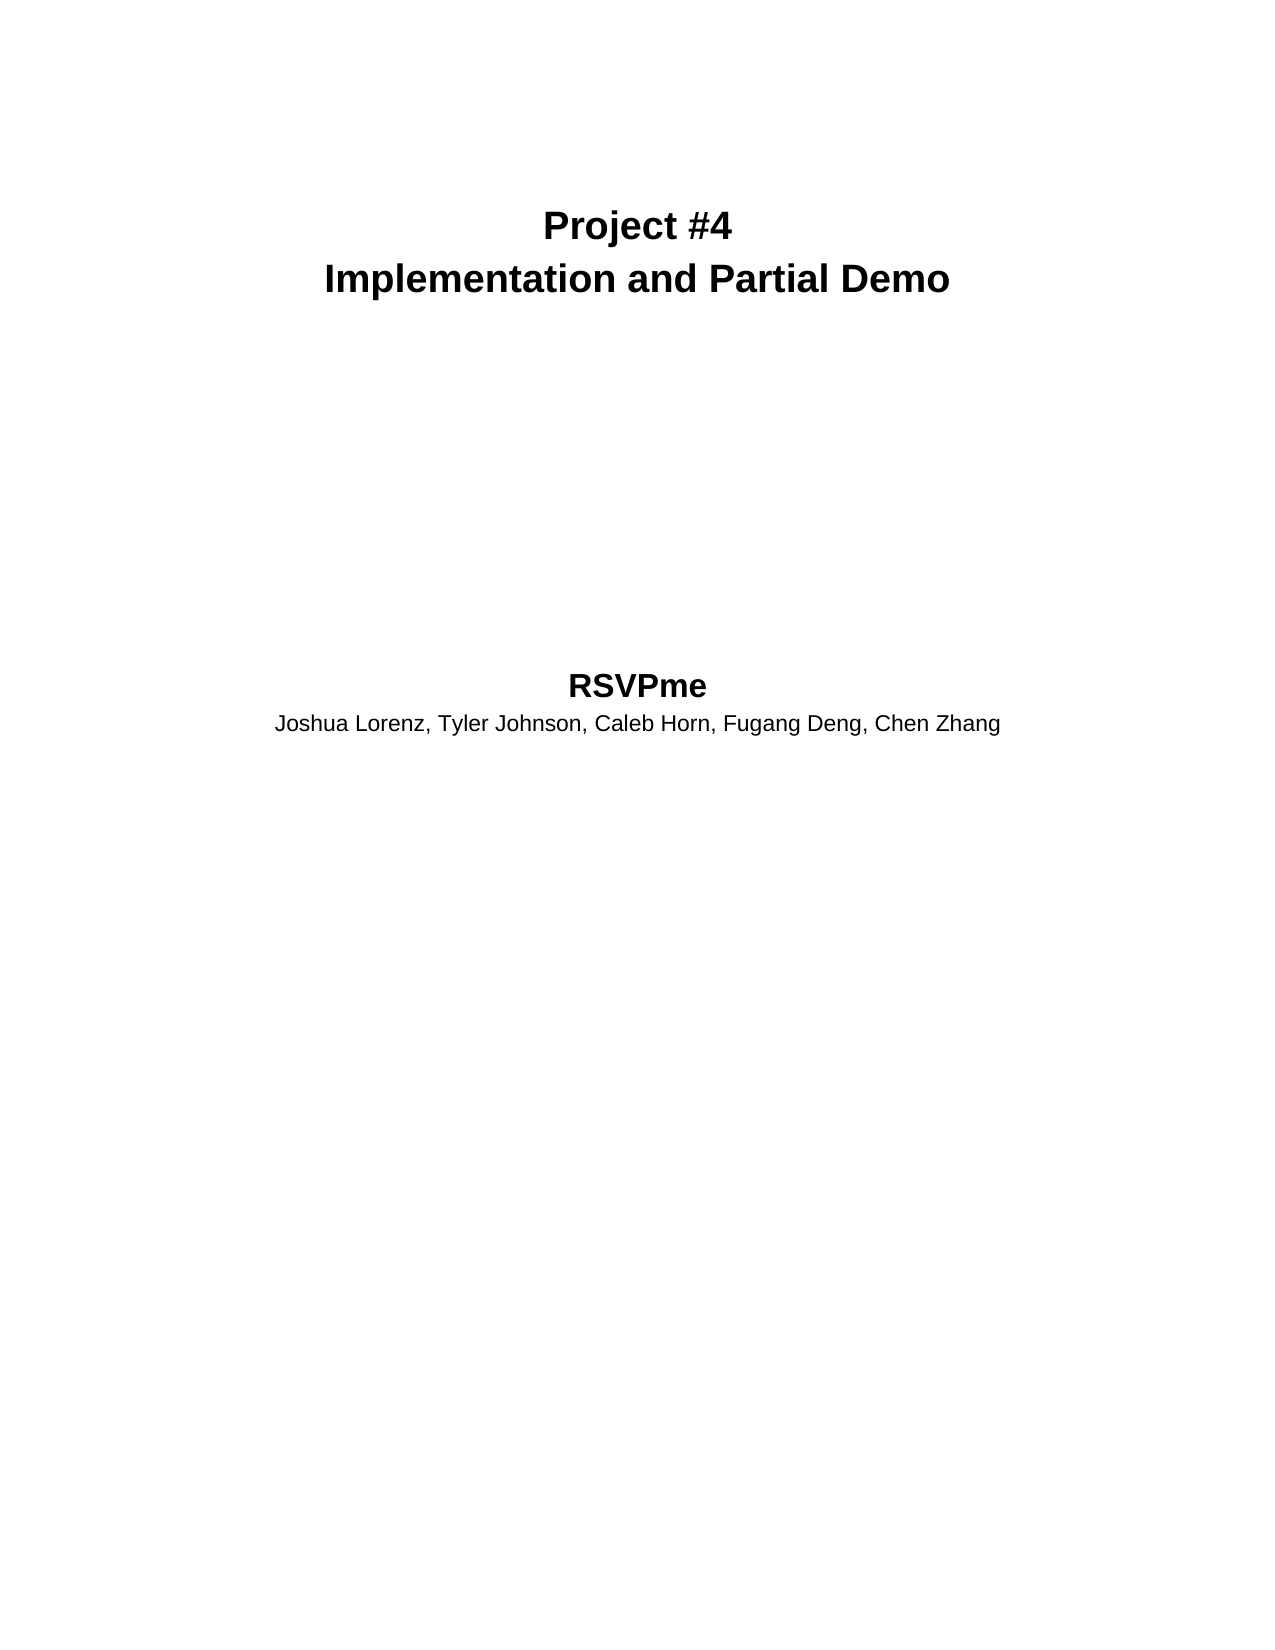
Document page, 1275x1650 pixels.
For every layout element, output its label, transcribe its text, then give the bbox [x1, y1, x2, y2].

text Project #4 [150, 202, 1125, 248]
text Joshua Lorenz, Tyler Johnson, Caleb Horn, Fugang Deng, Chen Zhang [150, 710, 1125, 736]
text RSVPme [150, 666, 1125, 704]
text Implementation and Partial Demo [150, 255, 1125, 300]
